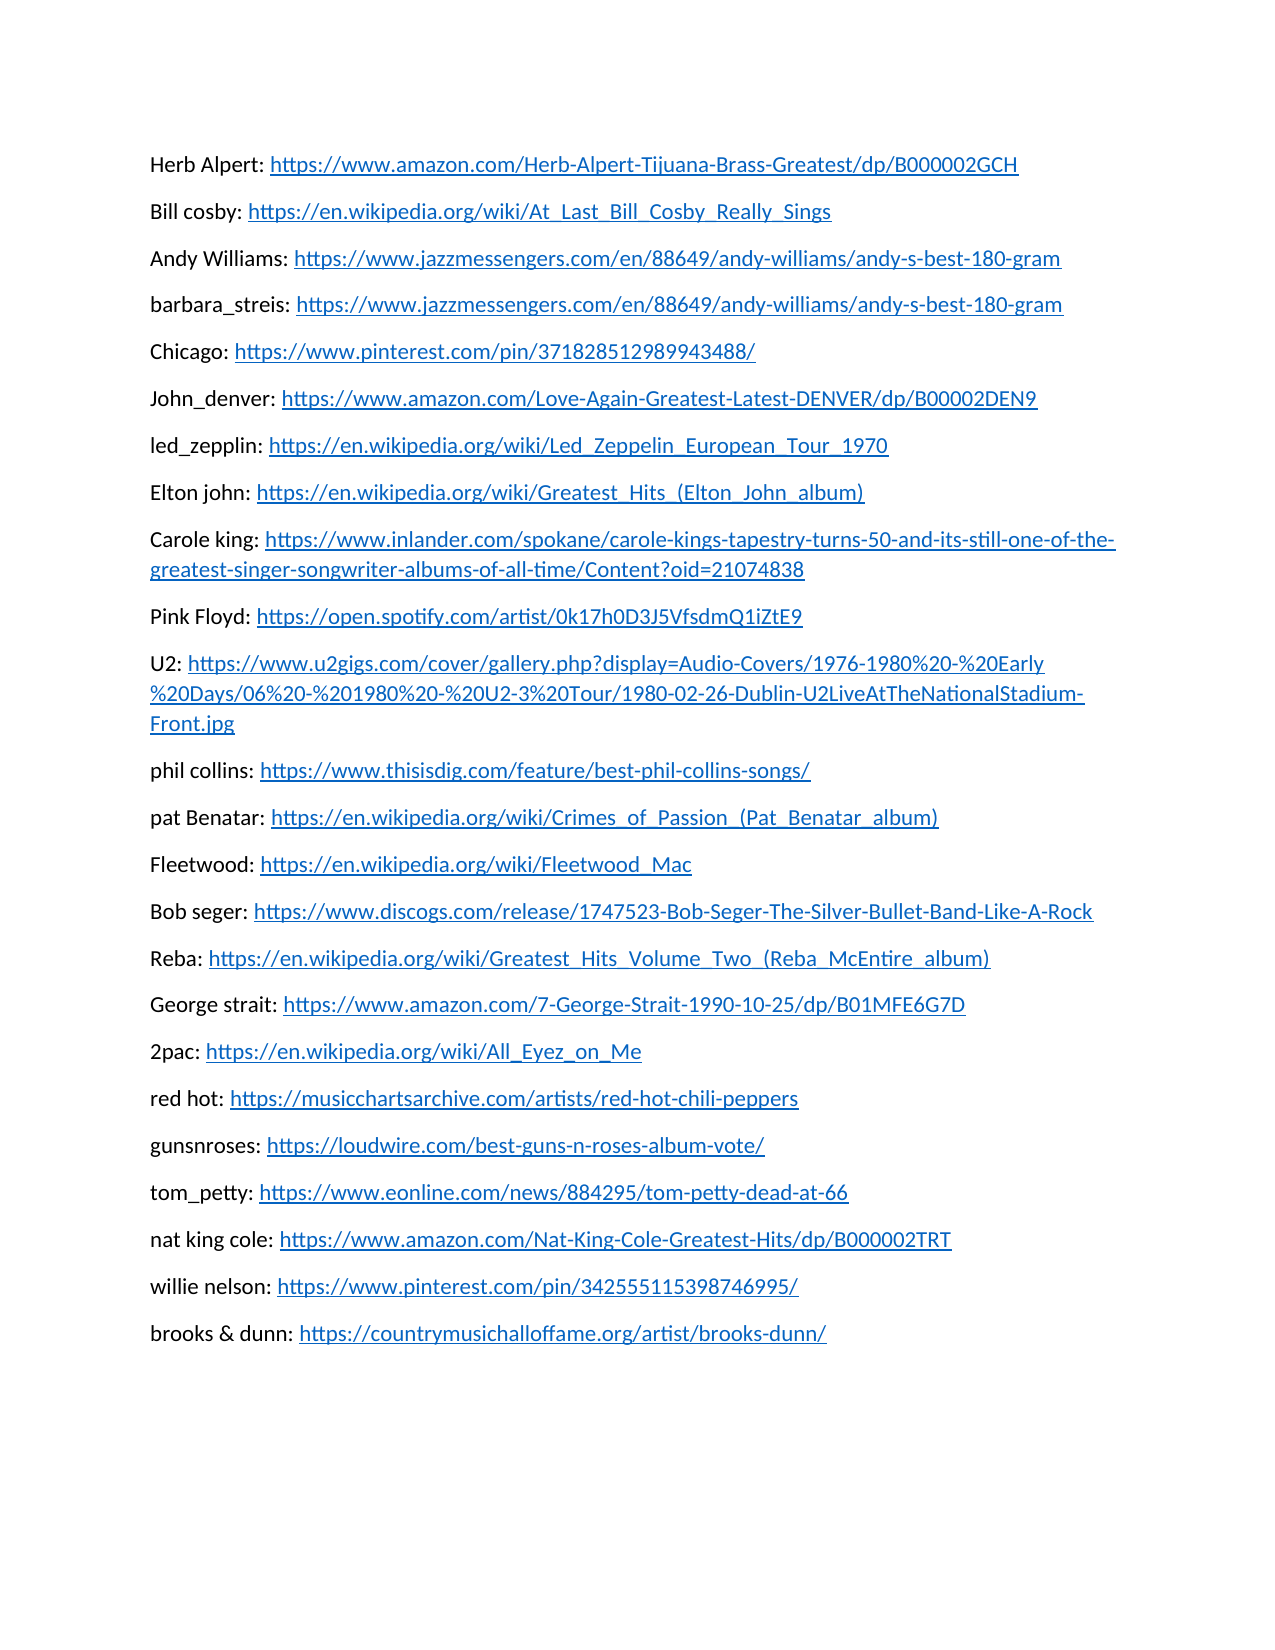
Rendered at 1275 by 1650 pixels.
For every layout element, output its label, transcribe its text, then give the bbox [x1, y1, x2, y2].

text pat Benatar: https://en.wikipedia.org/wiki/Crimes_of_Passion_(Pat_Benatar_album) [150, 803, 1125, 831]
text Bob seger: https://www.discogs.com/release/1747523-Bob-Seger-The-Silver-Bullet-Band-Like-A-Rock [150, 897, 1125, 925]
text Pink Floyd: https://open.spotify.com/artist/0k17h0D3J5VfsdmQ1iZtE9 [150, 602, 1125, 630]
text willie nelson: https://www.pinterest.com/pin/342555115398746995/ [150, 1272, 1125, 1300]
text phil collins: https://www.thisisdig.com/feature/best-phil-collins-songs/ [150, 756, 1125, 784]
text Andy Williams: https://www.jazzmessengers.com/en/88649/andy-williams/andy-s-best-180-gram [150, 244, 1125, 272]
text red hot: https://musicchartsarchive.com/artists/red-hot-chili-peppers [150, 1084, 1125, 1112]
text barbara_streis: https://www.jazzmessengers.com/en/88649/andy-williams/andy-s-best-180-gram [150, 291, 1125, 319]
text Elton john: https://en.wikipedia.org/wiki/Greatest_Hits_(Elton_John_album) [150, 478, 1125, 506]
text brooks & dunn: https://countrymusichalloffame.org/artist/brooks-dunn/ [150, 1319, 1125, 1347]
text Herb Alpert: https://www.amazon.com/Herb-Alpert-Tijuana-Brass-Greatest/dp/B000002GCH [150, 150, 1125, 178]
text 2pac: https://en.wikipedia.org/wiki/All_Eyez_on_Me [150, 1037, 1125, 1066]
text George strait: https://www.amazon.com/7-George-Strait-1990-10-25/dp/B01MFE6G7D [150, 991, 1125, 1019]
text John_denver: https://www.amazon.com/Love-Again-Greatest-Latest-DENVER/dp/B00002DEN9 [150, 384, 1125, 412]
text led_zepplin: https://en.wikipedia.org/wiki/Led_Zeppelin_European_Tour_1970 [150, 431, 1125, 459]
text Reba: https://en.wikipedia.org/wiki/Greatest_Hits_Volume_Two_(Reba_McEntire_album) [150, 944, 1125, 972]
text nat king cole: https://www.amazon.com/Nat-King-Cole-Greatest-Hits/dp/B000002TRT [150, 1225, 1125, 1253]
text Bill cosby: https://en.wikipedia.org/wiki/At_Last_Bill_Cosby_Really_Sings [150, 197, 1125, 225]
text gunsnroses: https://loudwire.com/best-guns-n-roses-album-vote/ [150, 1131, 1125, 1159]
text tom_petty: https://www.eonline.com/news/884295/tom-petty-dead-at-66 [150, 1178, 1125, 1206]
text Chicago: https://www.pinterest.com/pin/371828512989943488/ [150, 337, 1125, 366]
text Fleetwood: https://en.wikipedia.org/wiki/Fleetwood_Mac [150, 850, 1125, 878]
text U2: https://www.u2gigs.com/cover/gallery.php?display=Audio-Covers/1976-1980%20-%20Early%20Days/06%20-%201980%20-%20U2-3%20Tour/1980-02-26-Dublin-U2LiveAtTheNationalStadium-Front.jpg [150, 649, 1125, 737]
text Carole king: https://www.inlander.com/spokane/carole-kings-tapestry-turns-50-and-its-still-one-of-the-greatest-singer-songwriter-albums-of-all-time/Content?oid=21074838 [150, 525, 1125, 583]
